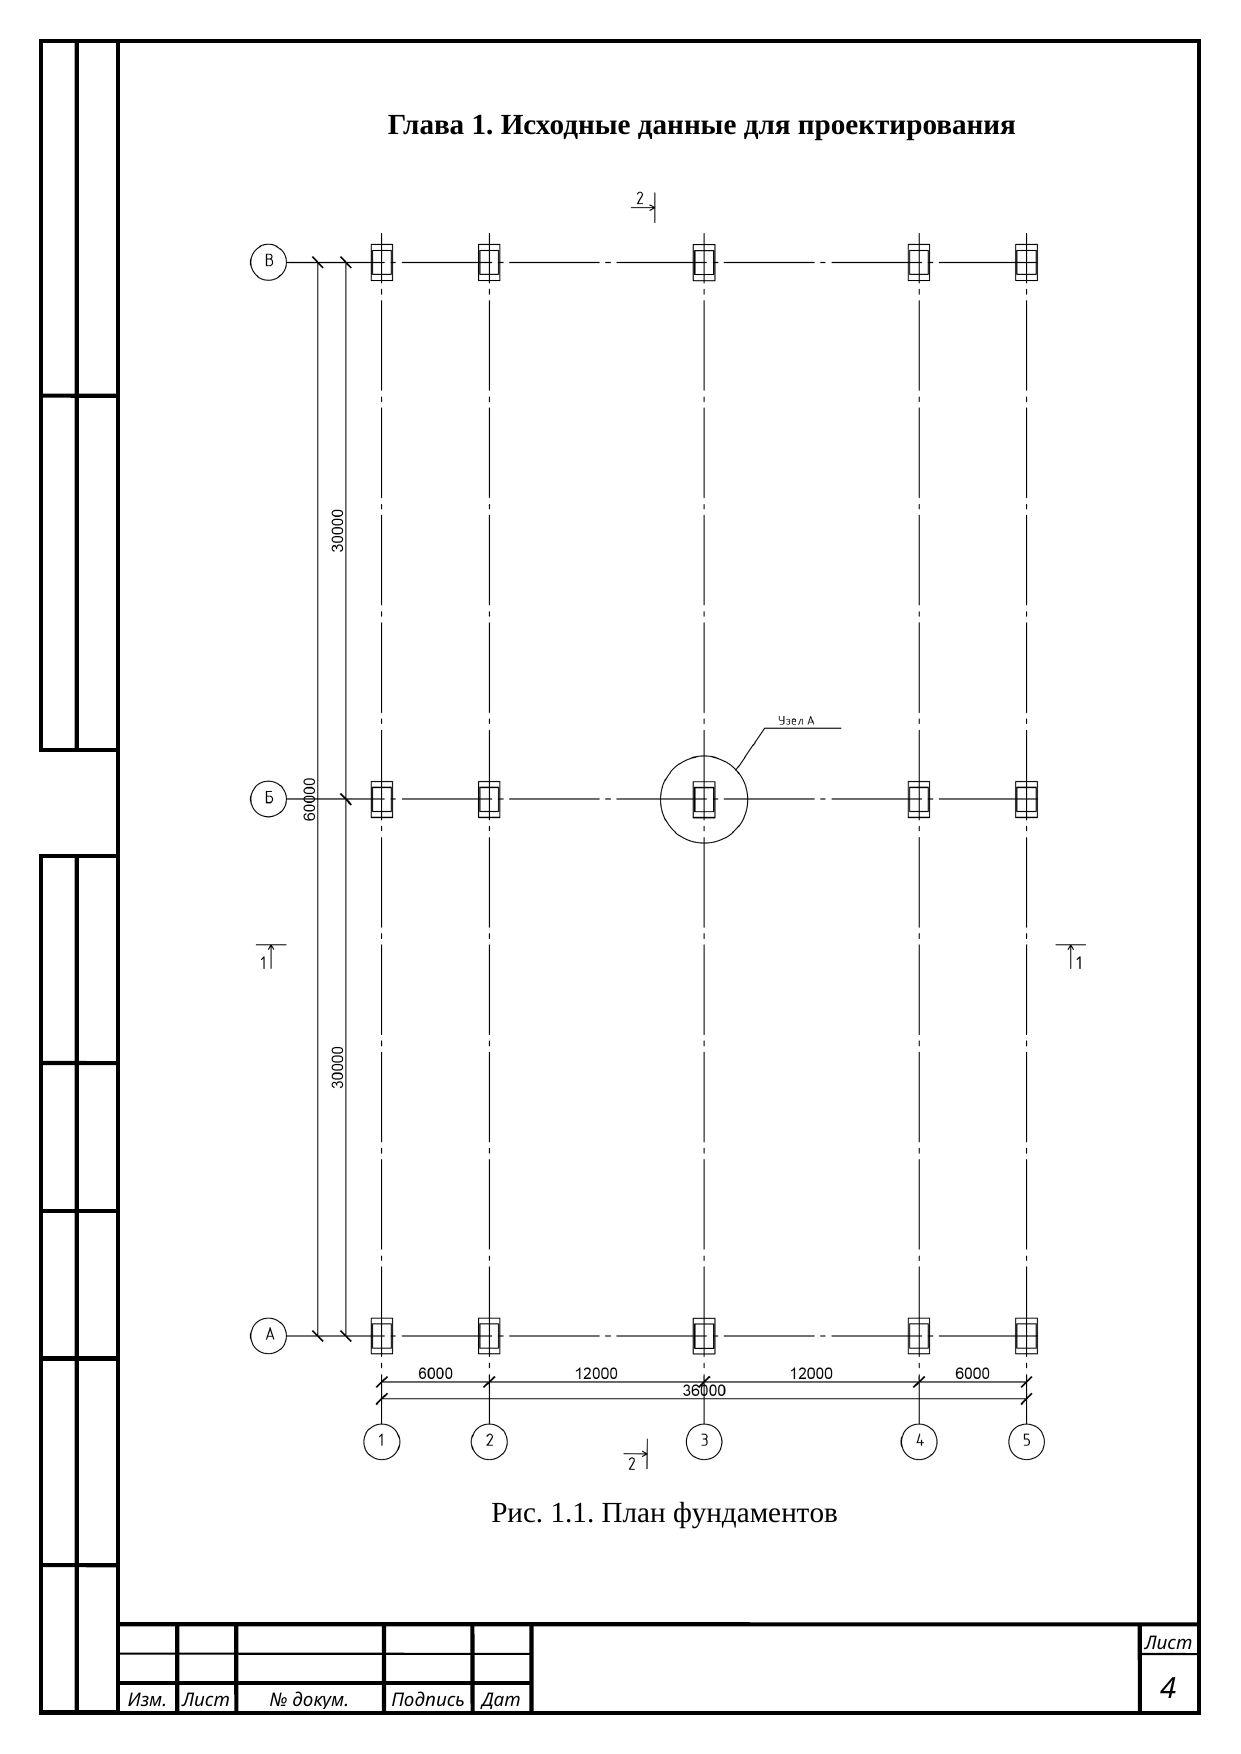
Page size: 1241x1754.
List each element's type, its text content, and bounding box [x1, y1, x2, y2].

subtitle Глава 1. Исходные данные для проектирования [252, 107, 1152, 141]
picture [177, 186, 1153, 1479]
text Рис. 1.1. План фундаментов [177, 1479, 1152, 1529]
